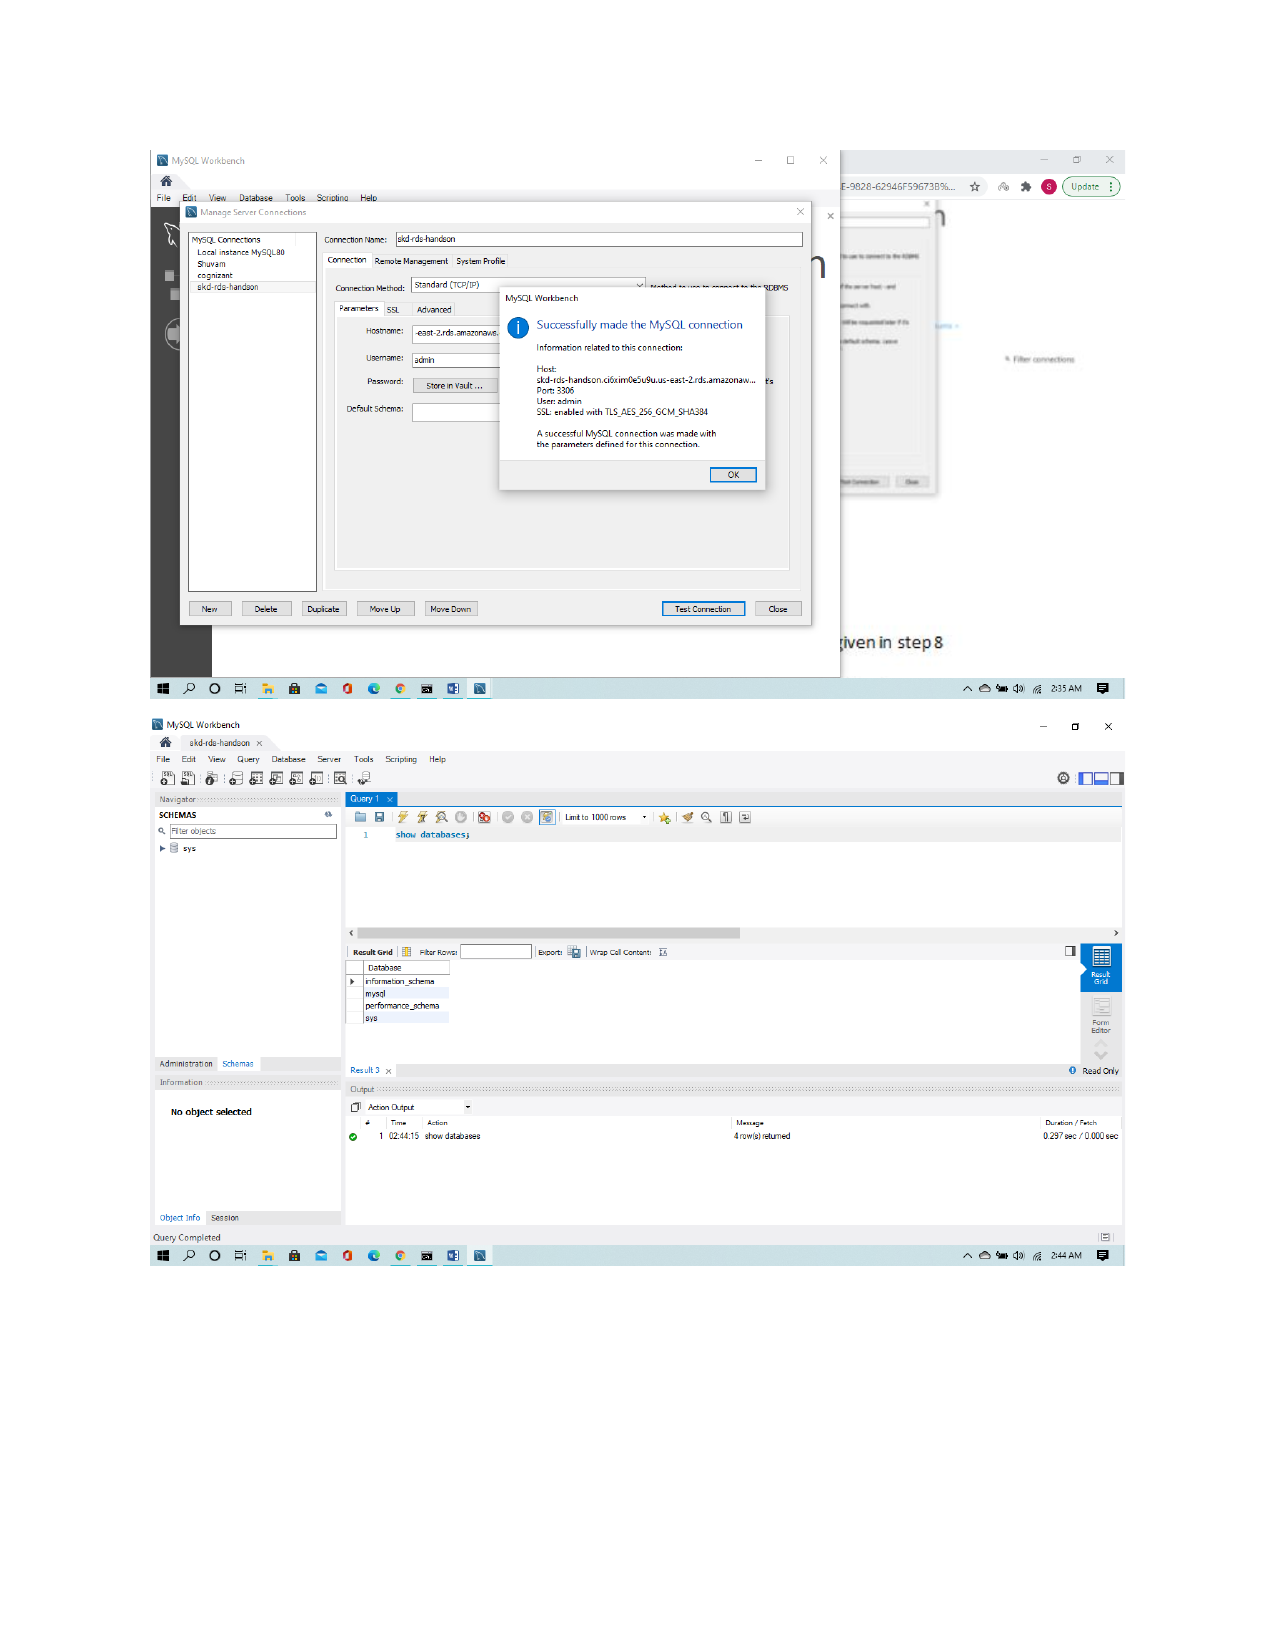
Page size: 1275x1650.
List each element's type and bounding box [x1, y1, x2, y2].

picture [150, 717, 1125, 1266]
picture [150, 150, 1125, 699]
